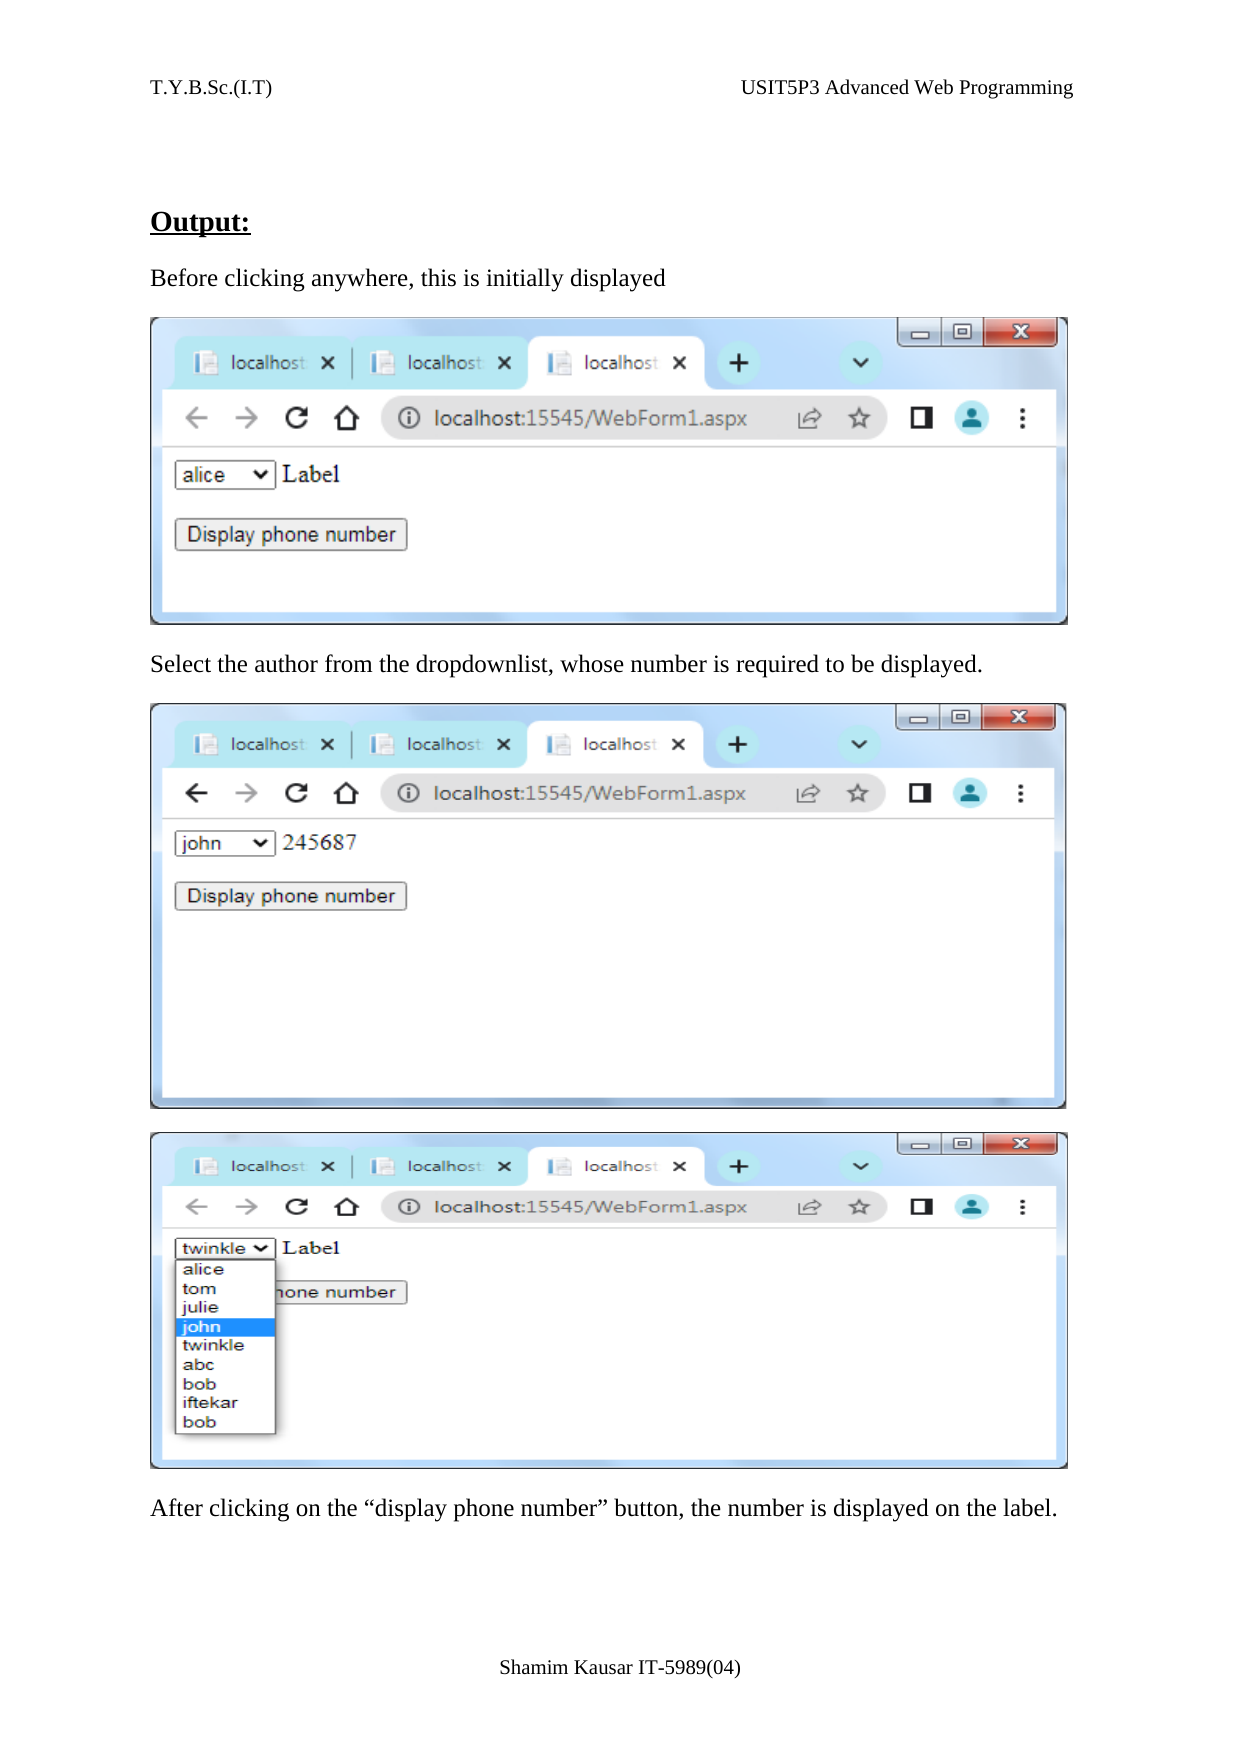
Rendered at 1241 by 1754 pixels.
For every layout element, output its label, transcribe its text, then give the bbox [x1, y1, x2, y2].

picture [150, 317, 1068, 625]
text Before clicking anywhere, this is initially displayed [150, 263, 1090, 292]
text Select the author from the dropdownlist, whose number is required to be displayed. [150, 649, 1090, 678]
picture [150, 703, 1067, 1109]
text After clicking on the “display phone number” button, the number is displayed on the label. [150, 1493, 1090, 1522]
picture [150, 1132, 1068, 1469]
text Output: [150, 204, 1090, 237]
